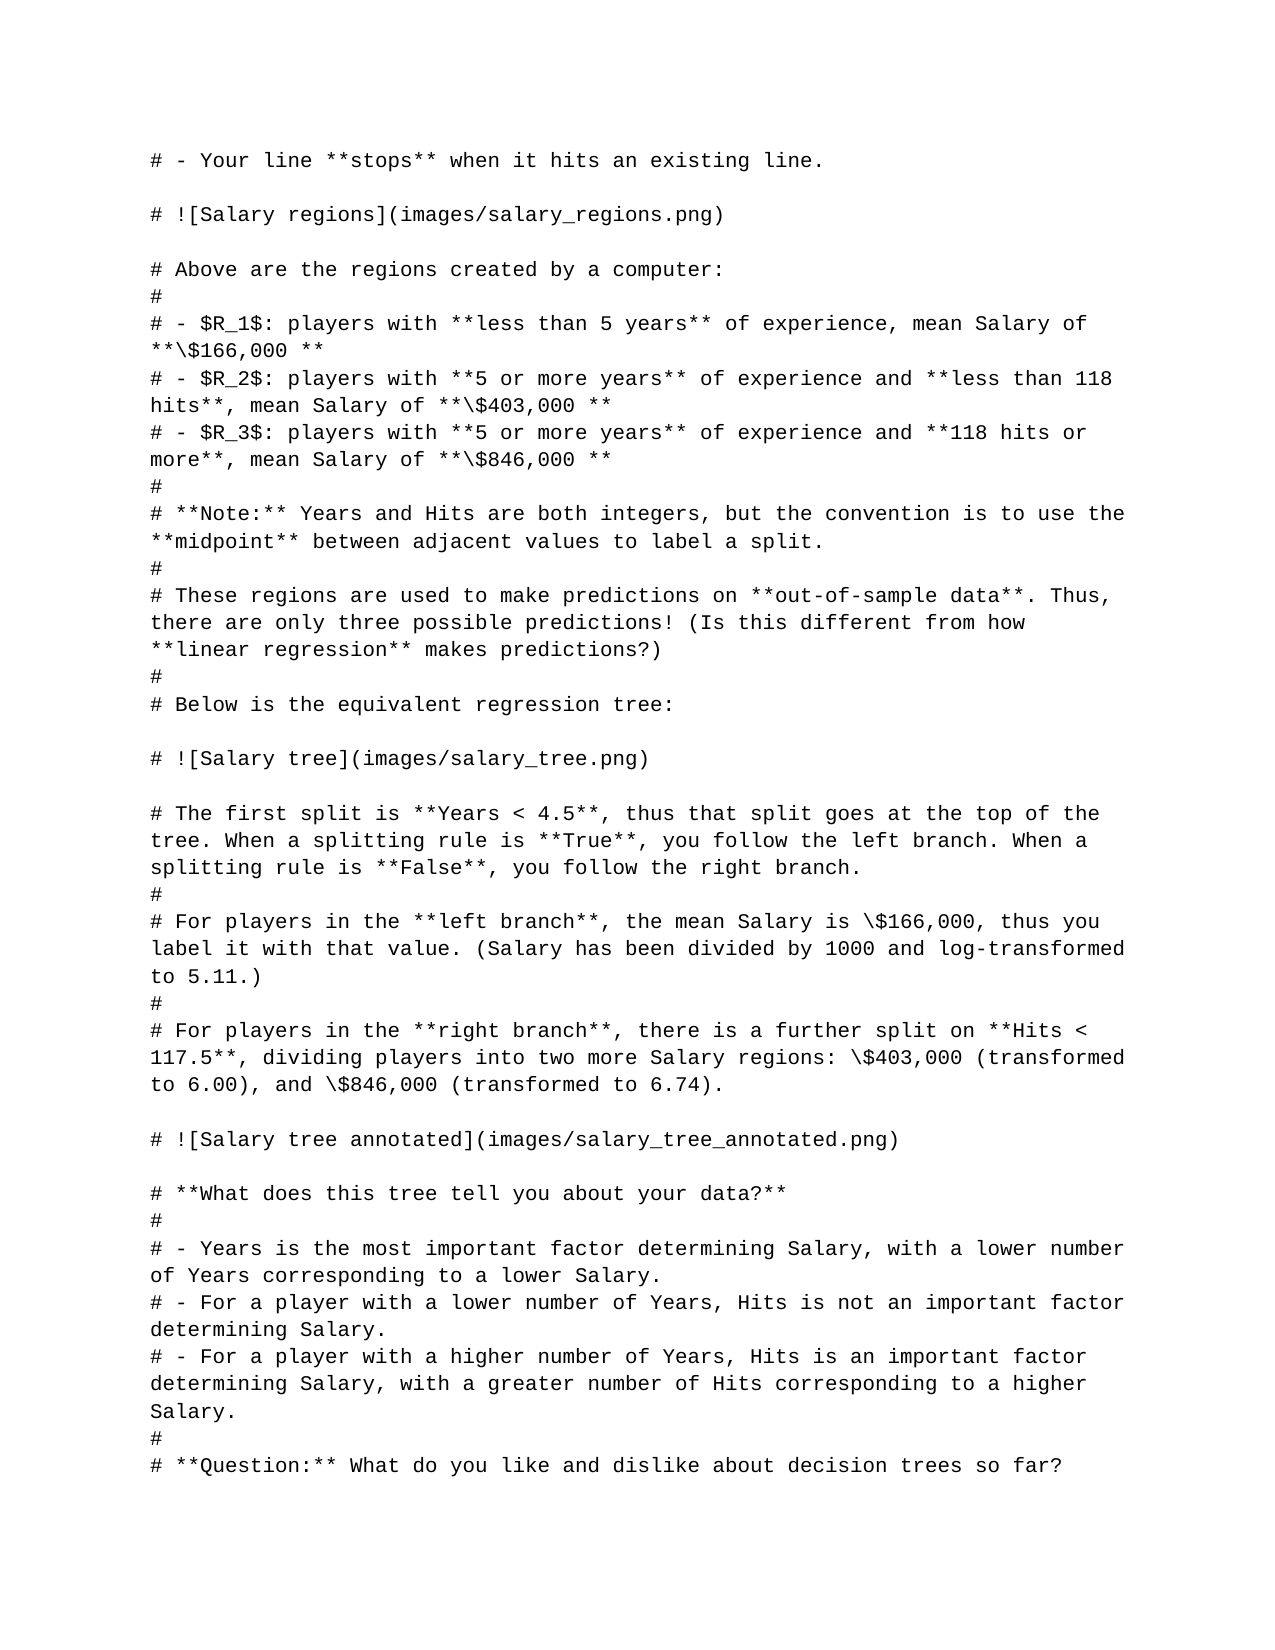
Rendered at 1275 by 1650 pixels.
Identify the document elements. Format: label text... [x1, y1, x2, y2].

text # ![Salary tree annotated](images/salary_tree_annotated.png) [150, 1129, 1125, 1152]
text # **Note:** Years and Hits are both integers, but the convention is to use the **midpoint** between adjacent values to label a split. [150, 503, 1125, 554]
text # ![Salary tree](images/salary_tree.png) [150, 748, 1125, 772]
text # [150, 884, 1125, 908]
text # - $R_3$: players with **5 or more years** of experience and **118 hits or more**, mean Salary of **\$846,000 ** [150, 422, 1125, 473]
text # ![Salary regions](images/salary_regions.png) [150, 204, 1125, 228]
text # [150, 558, 1125, 581]
text # The first split is **Years < 4.5**, thus that split goes at the top of the tree. When a splitting rule is **True**, you follow the left branch. When a splitting rule is **False**, you follow the right branch. [150, 802, 1125, 881]
text # [150, 1210, 1125, 1234]
text # These regions are used to make predictions on **out-of-sample data**. Thus, there are only three possible predictions! (Is this different from how **linear regression** makes predictions?) [150, 585, 1125, 663]
text # [150, 993, 1125, 1016]
text # - $R_1$: players with **less than 5 years** of experience, mean Salary of **\$166,000 ** [150, 313, 1125, 364]
text # **Question:** What do you like and dislike about decision trees so far? [150, 1455, 1125, 1479]
text # - For a player with a lower number of Years, Hits is not an important factor determining Salary. [150, 1292, 1125, 1343]
text # [150, 476, 1125, 500]
text # - Your line **stops** when it hits an existing line. [150, 150, 1125, 174]
text # [150, 1428, 1125, 1451]
text # - For a player with a higher number of Years, Hits is an important factor determining Salary, with a greater number of Hits corresponding to a higher Salary. [150, 1346, 1125, 1424]
text # For players in the **left branch**, the mean Salary is \$166,000, thus you label it with that value. (Salary has been divided by 1000 and log-transformed to 5.11.) [150, 911, 1125, 989]
text # - Years is the most important factor determining Salary, with a lower number of Years corresponding to a lower Salary. [150, 1237, 1125, 1288]
text # [150, 667, 1125, 690]
text # [150, 286, 1125, 309]
text # **What does this tree tell you about your data?** [150, 1183, 1125, 1207]
text # Below is the equivalent regression tree: [150, 694, 1125, 717]
text # - $R_2$: players with **5 or more years** of experience and **less than 118 hits**, mean Salary of **\$403,000 ** [150, 367, 1125, 418]
text # Above are the regions created by a computer: [150, 259, 1125, 282]
text # For players in the **right branch**, there is a further split on **Hits < 117.5**, dividing players into two more Salary regions: \$403,000 (transformed to 6.00), and \$846,000 (transformed to 6.74). [150, 1020, 1125, 1098]
